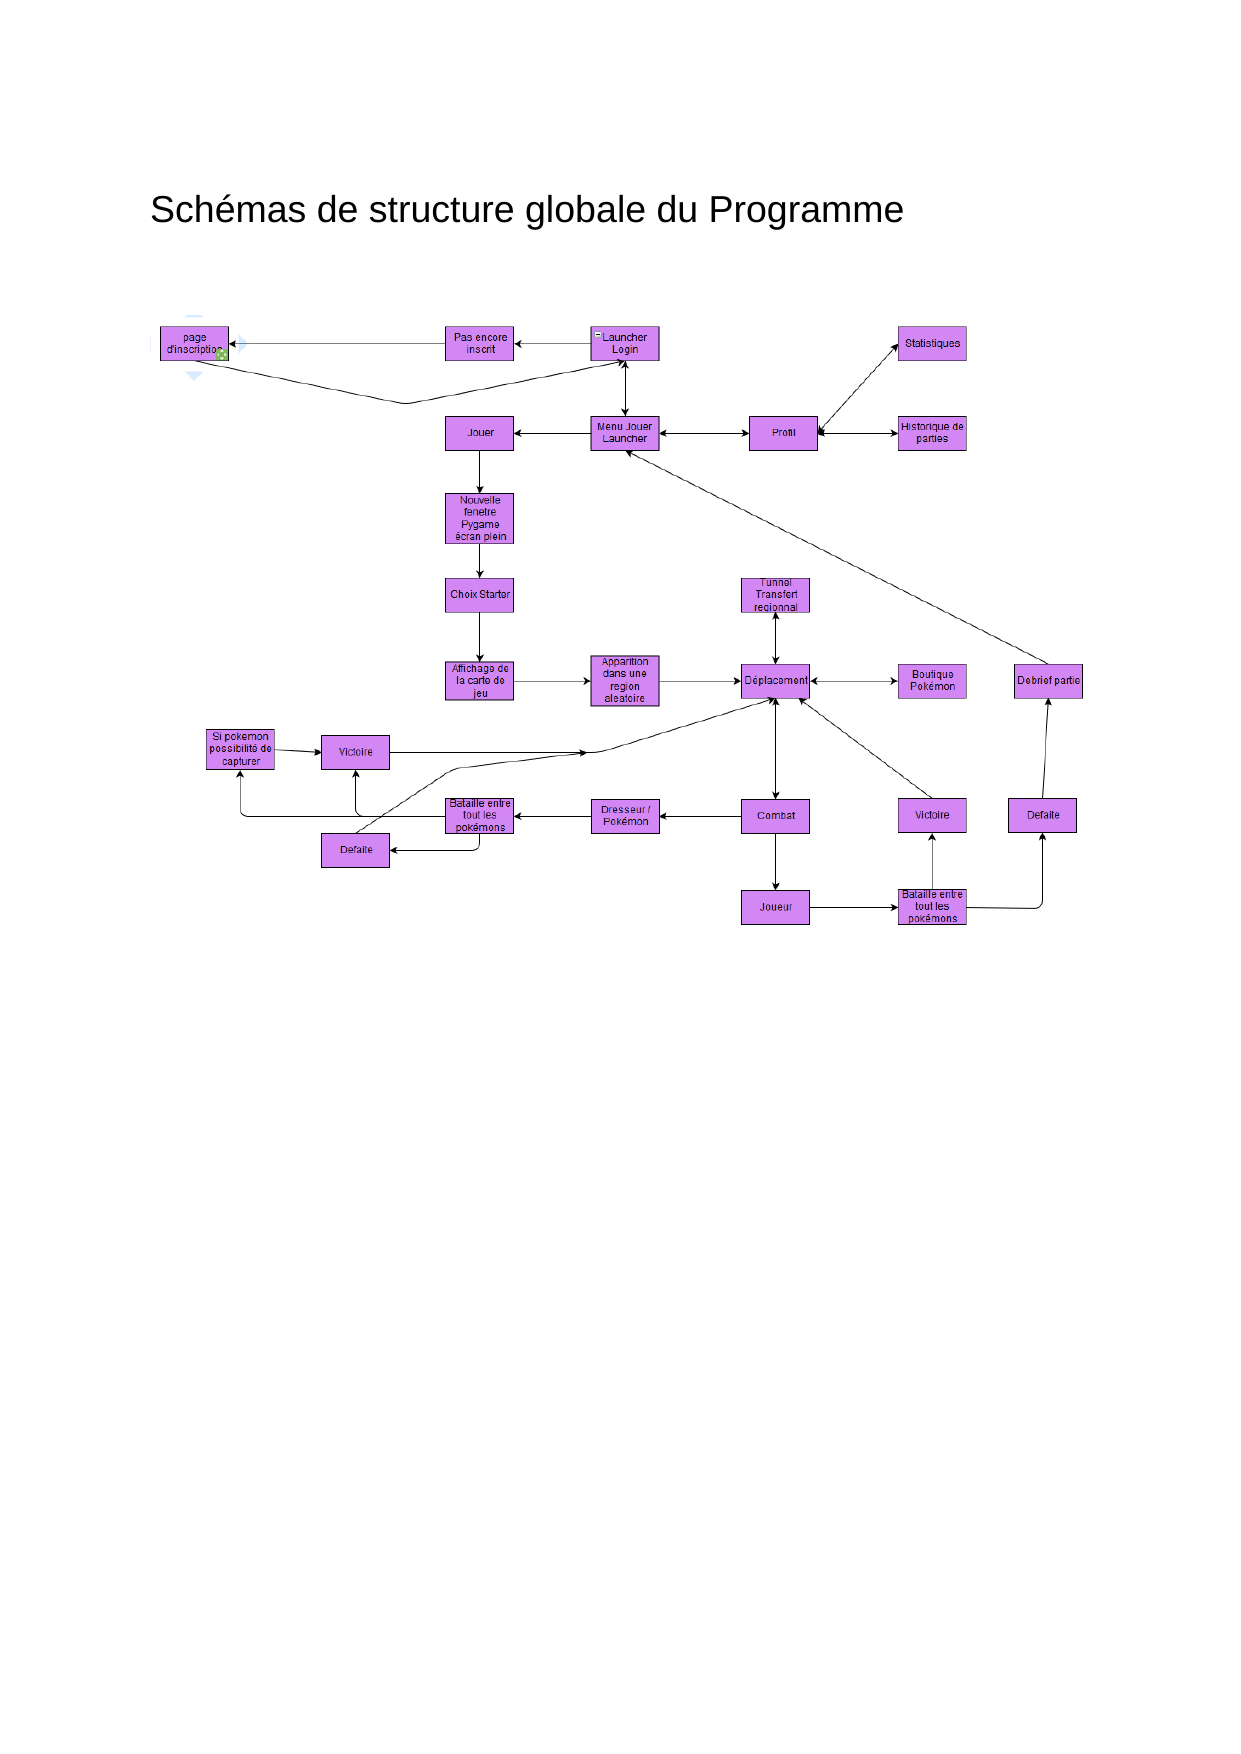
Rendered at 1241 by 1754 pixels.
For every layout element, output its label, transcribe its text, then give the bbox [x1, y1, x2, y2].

subtitle Schémas de structure globale du Programme [150, 187, 1090, 231]
picture [150, 315, 1091, 933]
